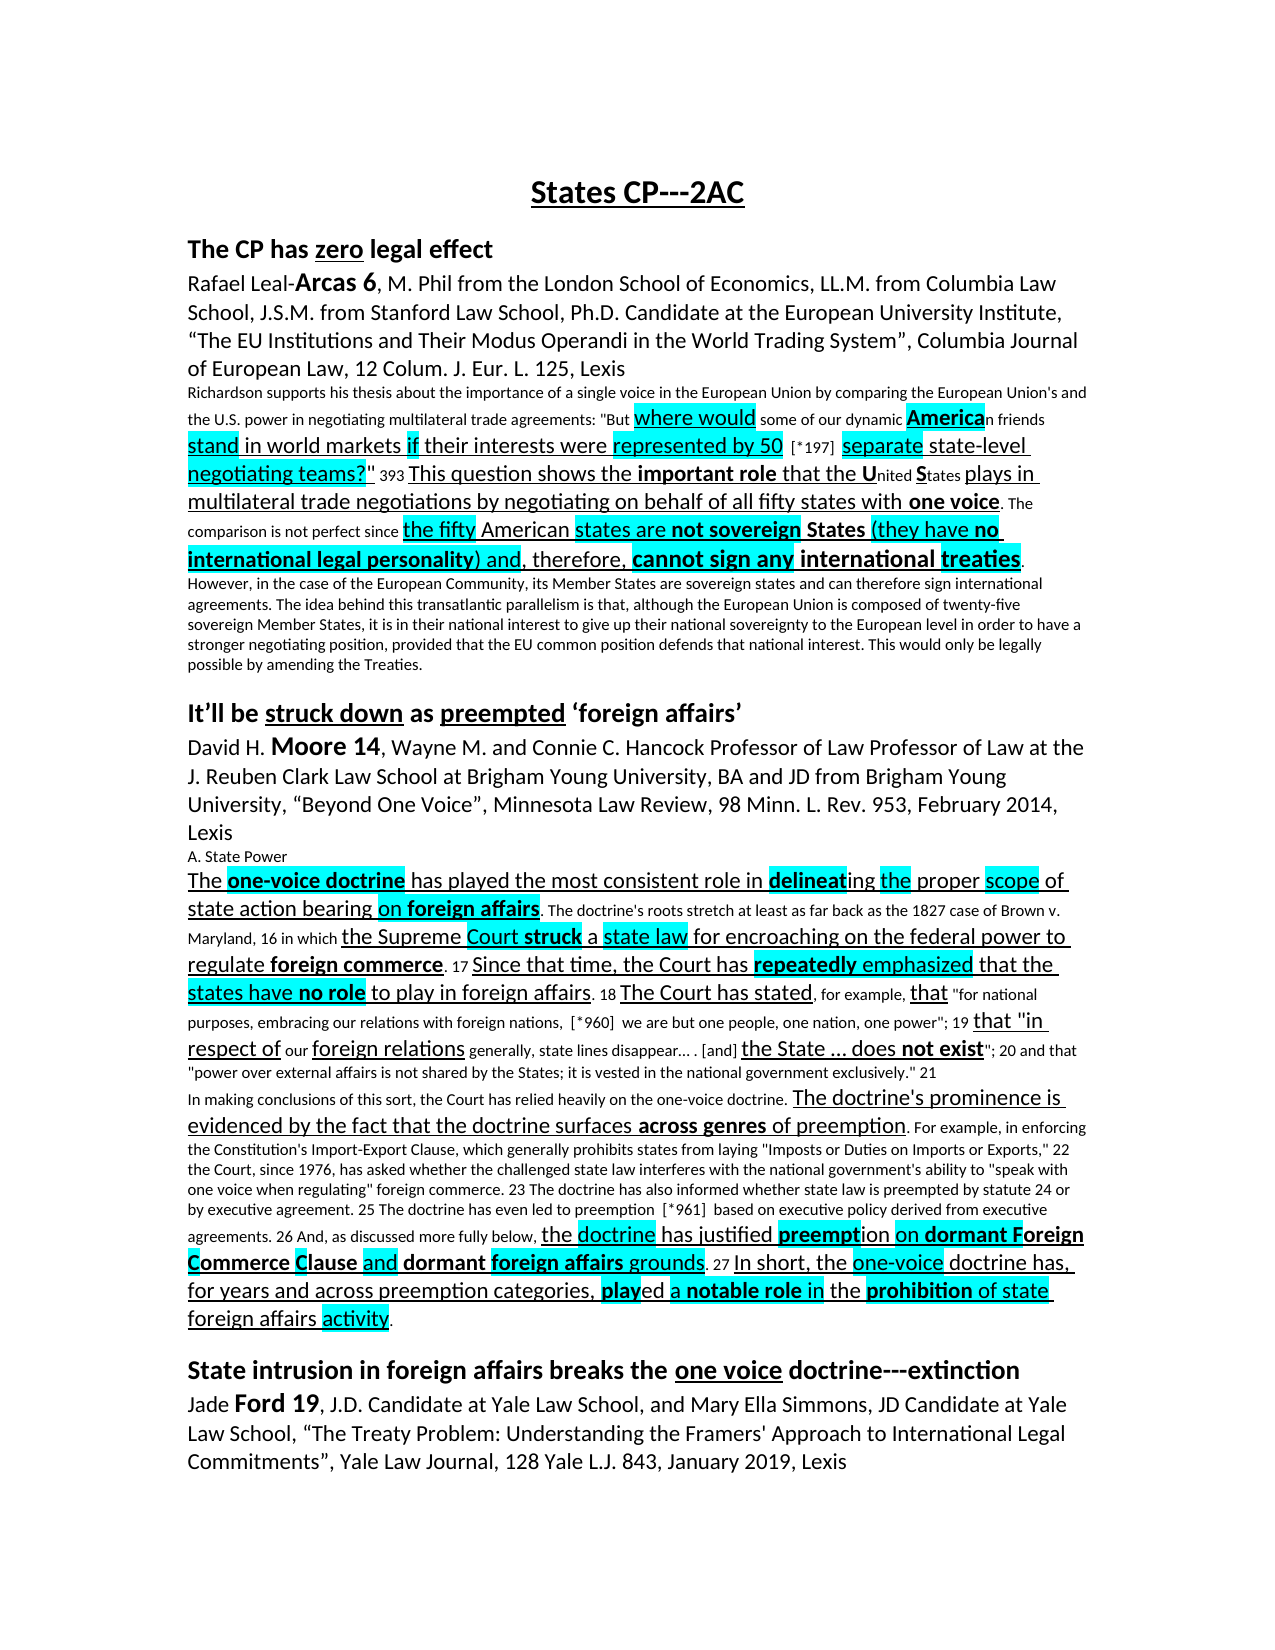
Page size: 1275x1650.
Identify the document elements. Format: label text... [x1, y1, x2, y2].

text Rafael Leal-Arcas 6, M. Phil from the London School of Economics, LL.M. from Columbia Law School, J.S.M. from Stanford Law School, Ph.D. Candidate at the European University Institute, “The EU Institutions and Their Modus Operandi in the World Trading System”, Columbia Journal of European Law, 12 Colum. J. Eur. L. 125, Lexis [187, 265, 1087, 382]
subtitle It’ll be struck down as preempted ‘foreign affairs’ [187, 696, 1087, 729]
text David H. Moore 14, Wayne M. and Connie C. Hancock Professor of Law Professor of Law at the J. Reuben Clark Law School at Brigham Young University, BA and JD from Brigham Young University, “Beyond One Voice”, Minnesota Law Review, 98 Minn. L. Rev. 953, February 2014, Lexis [187, 729, 1087, 846]
text A. State Power [187, 846, 1087, 866]
text Jade Ford 19, J.D. Candidate at Yale Law School, and Mary Ella Simmons, JD Candidate at Yale Law School, “The Treaty Problem: Understanding the Framers' Approach to International Legal Commitments”, Yale Law Journal, 128 Yale L.J. 843, January 2019, Lexis [187, 1386, 1087, 1475]
subtitle States CP---2AC [187, 171, 1087, 212]
subtitle State intrusion in foreign affairs breaks the one voice doctrine---extinction [187, 1353, 1087, 1386]
text Richardson supports his thesis about the importance of a single voice in the European Union by comparing the European Union's and the U.S. power in negotiating multilateral trade agreements: "But where would some of our dynamic American friends stand in world markets if their interests were represented by 50 [*197] separate state-level negotiating teams?" 393 This question shows the important role that the United States plays in multilateral trade negotiations by negotiating on behalf of all fifty states with one voice. The comparison is not perfect since the fifty American states are not sovereign States (they have no international legal personality) and, therefore, cannot sign any international treaties. However, in the case of the European Community, its Member States are sovereign states and can therefore sign international agreements. The idea behind this transatlantic parallelism is that, although the European Union is composed of twenty-five sovereign Member States, it is in their national interest to give up their national sovereignty to the European level in order to have a stronger negotiating position, provided that the EU common position defends that national interest. This would only be legally possible by amending the Treaties. [187, 382, 1087, 675]
text In making conclusions of this sort, the Court has relied heavily on the one-voice doctrine. The doctrine's prominence is evidenced by the fact that the doctrine surfaces across genres of preemption. For example, in enforcing the Constitution's Import-Export Clause, which generally prohibits states from laying "Imposts or Duties on Imports or Exports," 22 the Court, since 1976, has asked whether the challenged state law interferes with the national government's ability to "speak with one voice when regulating" foreign commerce. 23 The doctrine has also informed whether state law is preempted by statute 24 or by executive agreement. 25 The doctrine has even led to preemption [*961] based on executive policy derived from executive agreements. 26 And, as discussed more fully below, the doctrine has justified preemption on dormant Foreign Commerce Clause and dormant foreign affairs grounds. 27 In short, the one-voice doctrine has, for years and across preemption categories, played a notable role in the prohibition of state foreign affairs activity. [187, 1083, 1087, 1332]
text The one-voice doctrine has played the most consistent role in delineating the proper scope of state action bearing on foreign affairs. The doctrine's roots stretch at least as far back as the 1827 case of Brown v. Maryland, 16 in which the Supreme Court struck a state law for encroaching on the federal power to regulate foreign commerce. 17 Since that time, the Court has repeatedly emphasized that the states have no role to play in foreign affairs. 18 The Court has stated, for example, that "for national purposes, embracing our relations with foreign nations, [*960] we are but one people, one nation, one power"; 19 that "in respect of our foreign relations generally, state lines disappear… . [and] the State … does not exist"; 20 and that "power over external affairs is not shared by the States; it is vested in the national government exclusively." 21 [187, 866, 1087, 1083]
subtitle The CP has zero legal effect [187, 232, 1087, 265]
